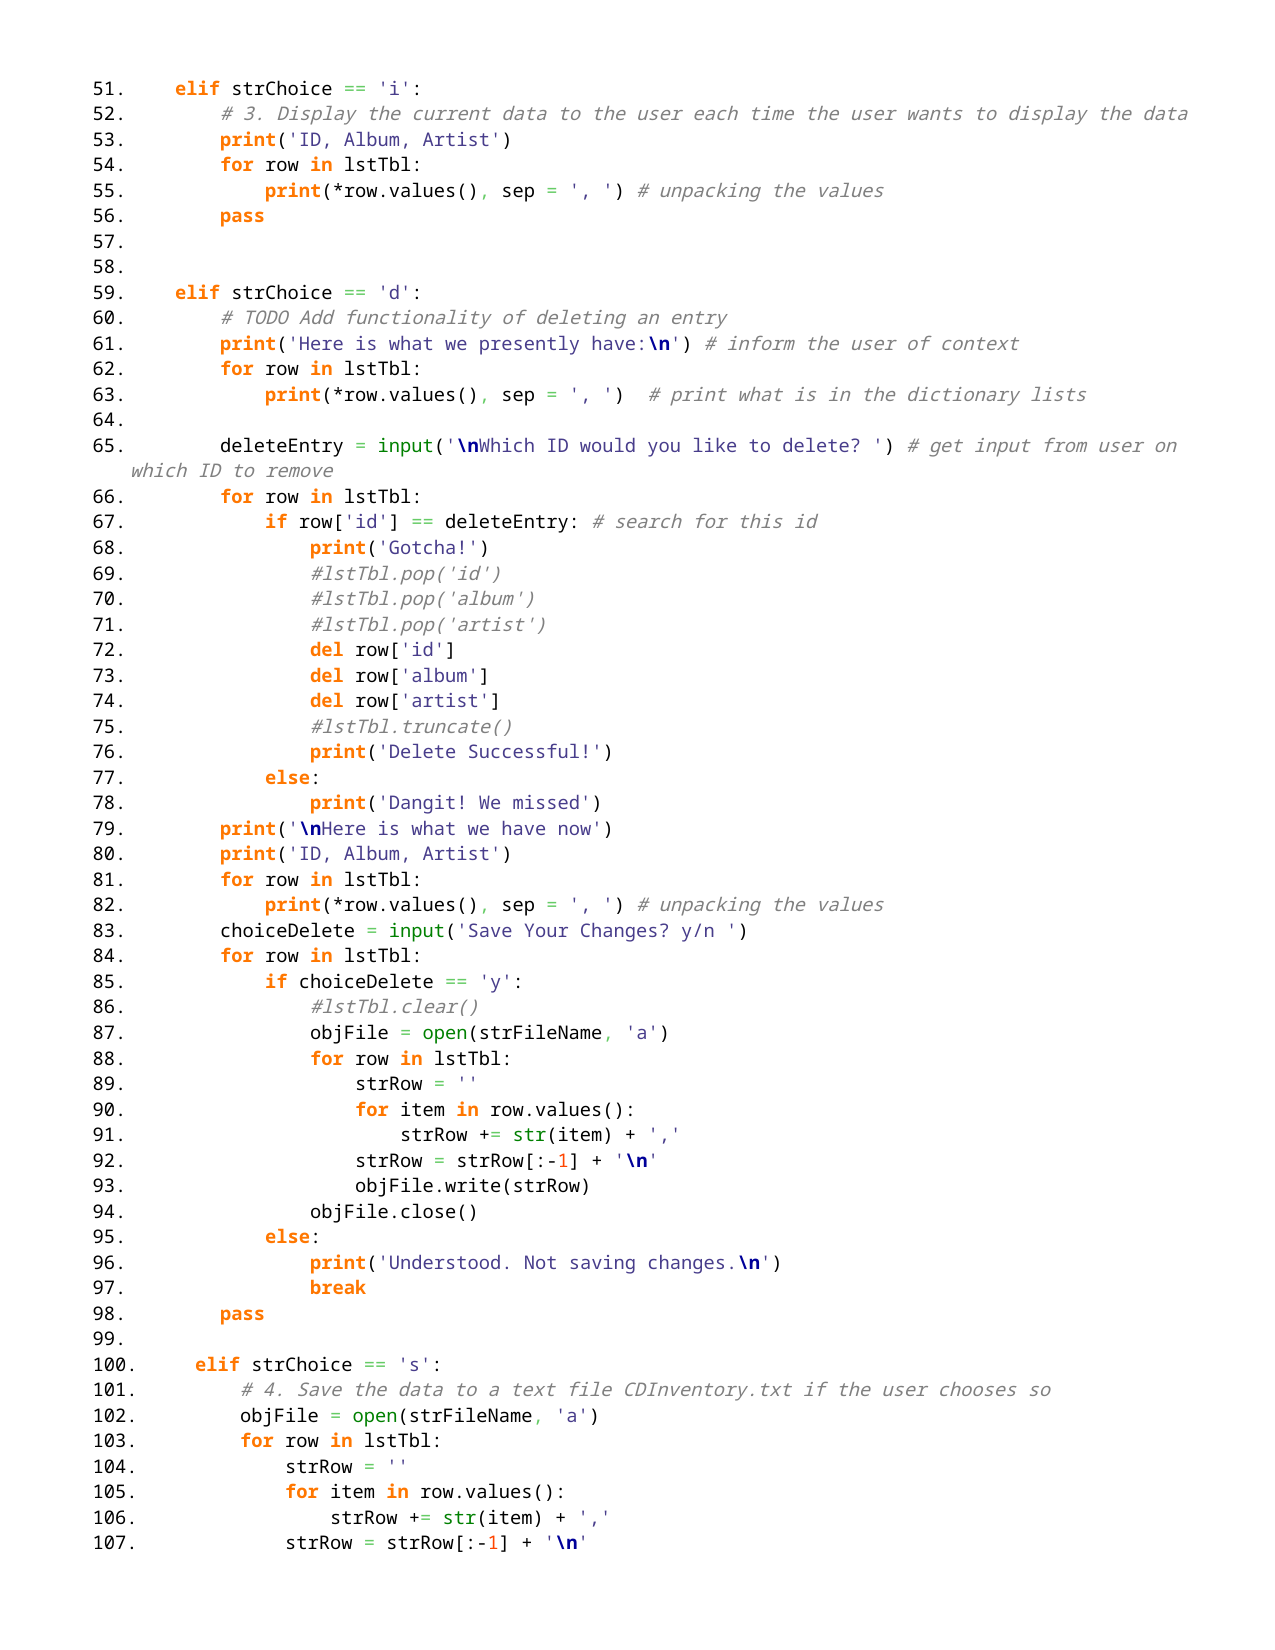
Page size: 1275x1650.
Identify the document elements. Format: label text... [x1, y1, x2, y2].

list print('Gotcha!') [92, 534, 1200, 560]
list print('ID, Album, Artist') [92, 126, 1200, 152]
list else: [92, 764, 1200, 789]
list print('\nHere is what we have now') [92, 815, 1200, 841]
list strRow = strRow[:-1] + '\n' [92, 1530, 1200, 1555]
list print('Here is what we presently have:\n') # inform the user of context [92, 330, 1200, 356]
list for row in lstTbl: [92, 943, 1200, 968]
list for row in lstTbl: [92, 866, 1200, 892]
list print('Delete Successful!') [92, 738, 1200, 764]
list objFile.close() [92, 1198, 1200, 1223]
list for item in row.values(): [92, 1096, 1200, 1121]
list else: [92, 1223, 1200, 1249]
list print('ID, Album, Artist') [92, 841, 1200, 866]
list deleteEntry = input('\nWhich ID would you like to delete? ') # get input from user on which ID to remove [92, 432, 1200, 483]
list del row['artist'] [92, 687, 1200, 713]
list break [92, 1274, 1200, 1300]
list elif strChoice == 's': [92, 1351, 1200, 1377]
list print('Dangit! We missed') [92, 789, 1200, 815]
list for row in lstTbl: [92, 152, 1200, 177]
list objFile.write(strRow) [92, 1172, 1200, 1198]
list strRow = '' [92, 1070, 1200, 1096]
list strRow += str(item) + ',' [92, 1504, 1200, 1530]
list #lstTbl.pop('id') [92, 560, 1200, 585]
list for row in lstTbl: [92, 1428, 1200, 1453]
list objFile = open(strFileName, 'a') [92, 1402, 1200, 1428]
list print(*row.values(), sep = ', ') # unpacking the values [92, 892, 1200, 917]
list strRow += str(item) + ',' [92, 1121, 1200, 1147]
list choiceDelete = input('Save Your Changes? y/n ') [92, 917, 1200, 943]
list if choiceDelete == 'y': [92, 968, 1200, 994]
list del row['id'] [92, 636, 1200, 662]
list for row in lstTbl: [92, 1045, 1200, 1070]
list pass [92, 1300, 1200, 1326]
list if row['id'] == deleteEntry: # search for this id [92, 509, 1200, 534]
list # 3. Display the current data to the user each time the user wants to display the data [92, 101, 1200, 126]
list elif strChoice == 'i': [92, 75, 1200, 101]
list #lstTbl.pop('album') [92, 585, 1200, 611]
list del row['album'] [92, 662, 1200, 687]
list print(*row.values(), sep = ', ') # print what is in the dictionary lists [92, 381, 1200, 407]
list # 4. Save the data to a text file CDInventory.txt if the user chooses so [92, 1377, 1200, 1402]
list print(*row.values(), sep = ', ') # unpacking the values [92, 177, 1200, 203]
list #lstTbl.clear() [92, 994, 1200, 1019]
list for row in lstTbl: [92, 483, 1200, 509]
list objFile = open(strFileName, 'a') [92, 1019, 1200, 1045]
list #lstTbl.truncate() [92, 713, 1200, 738]
list elif strChoice == 'd': [92, 279, 1200, 305]
list #lstTbl.pop('artist') [92, 611, 1200, 636]
list # TODO Add functionality of deleting an entry [92, 305, 1200, 330]
list for row in lstTbl: [92, 356, 1200, 381]
list strRow = '' [92, 1453, 1200, 1479]
list for item in row.values(): [92, 1479, 1200, 1504]
list strRow = strRow[:-1] + '\n' [92, 1147, 1200, 1172]
list print('Understood. Not saving changes.\n') [92, 1249, 1200, 1274]
list pass [92, 203, 1200, 228]
